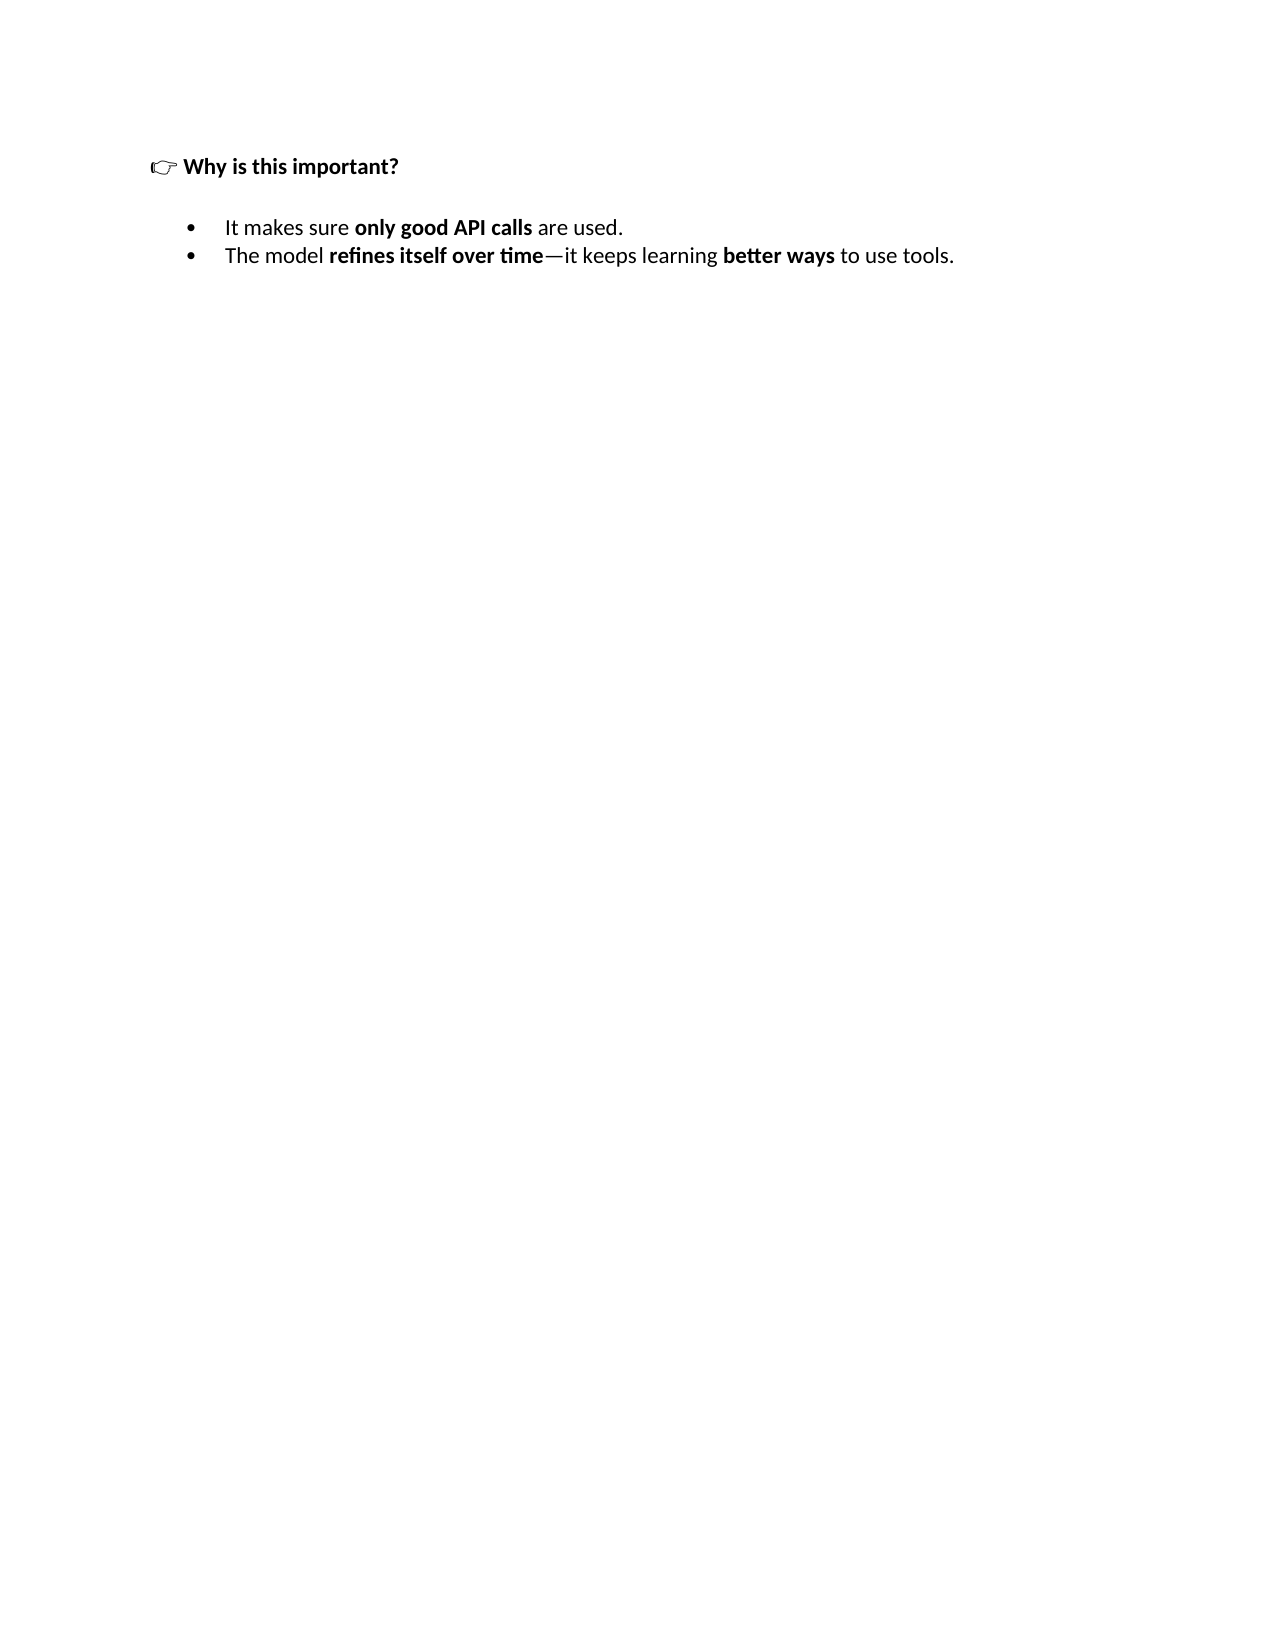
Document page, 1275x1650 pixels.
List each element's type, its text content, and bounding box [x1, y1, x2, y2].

text 👉 Why is this important? [150, 150, 1125, 181]
list The model refines itself over time—it keeps learning better ways to use tools. [187, 241, 1125, 269]
list It makes sure only good API calls are used. [187, 213, 1125, 241]
